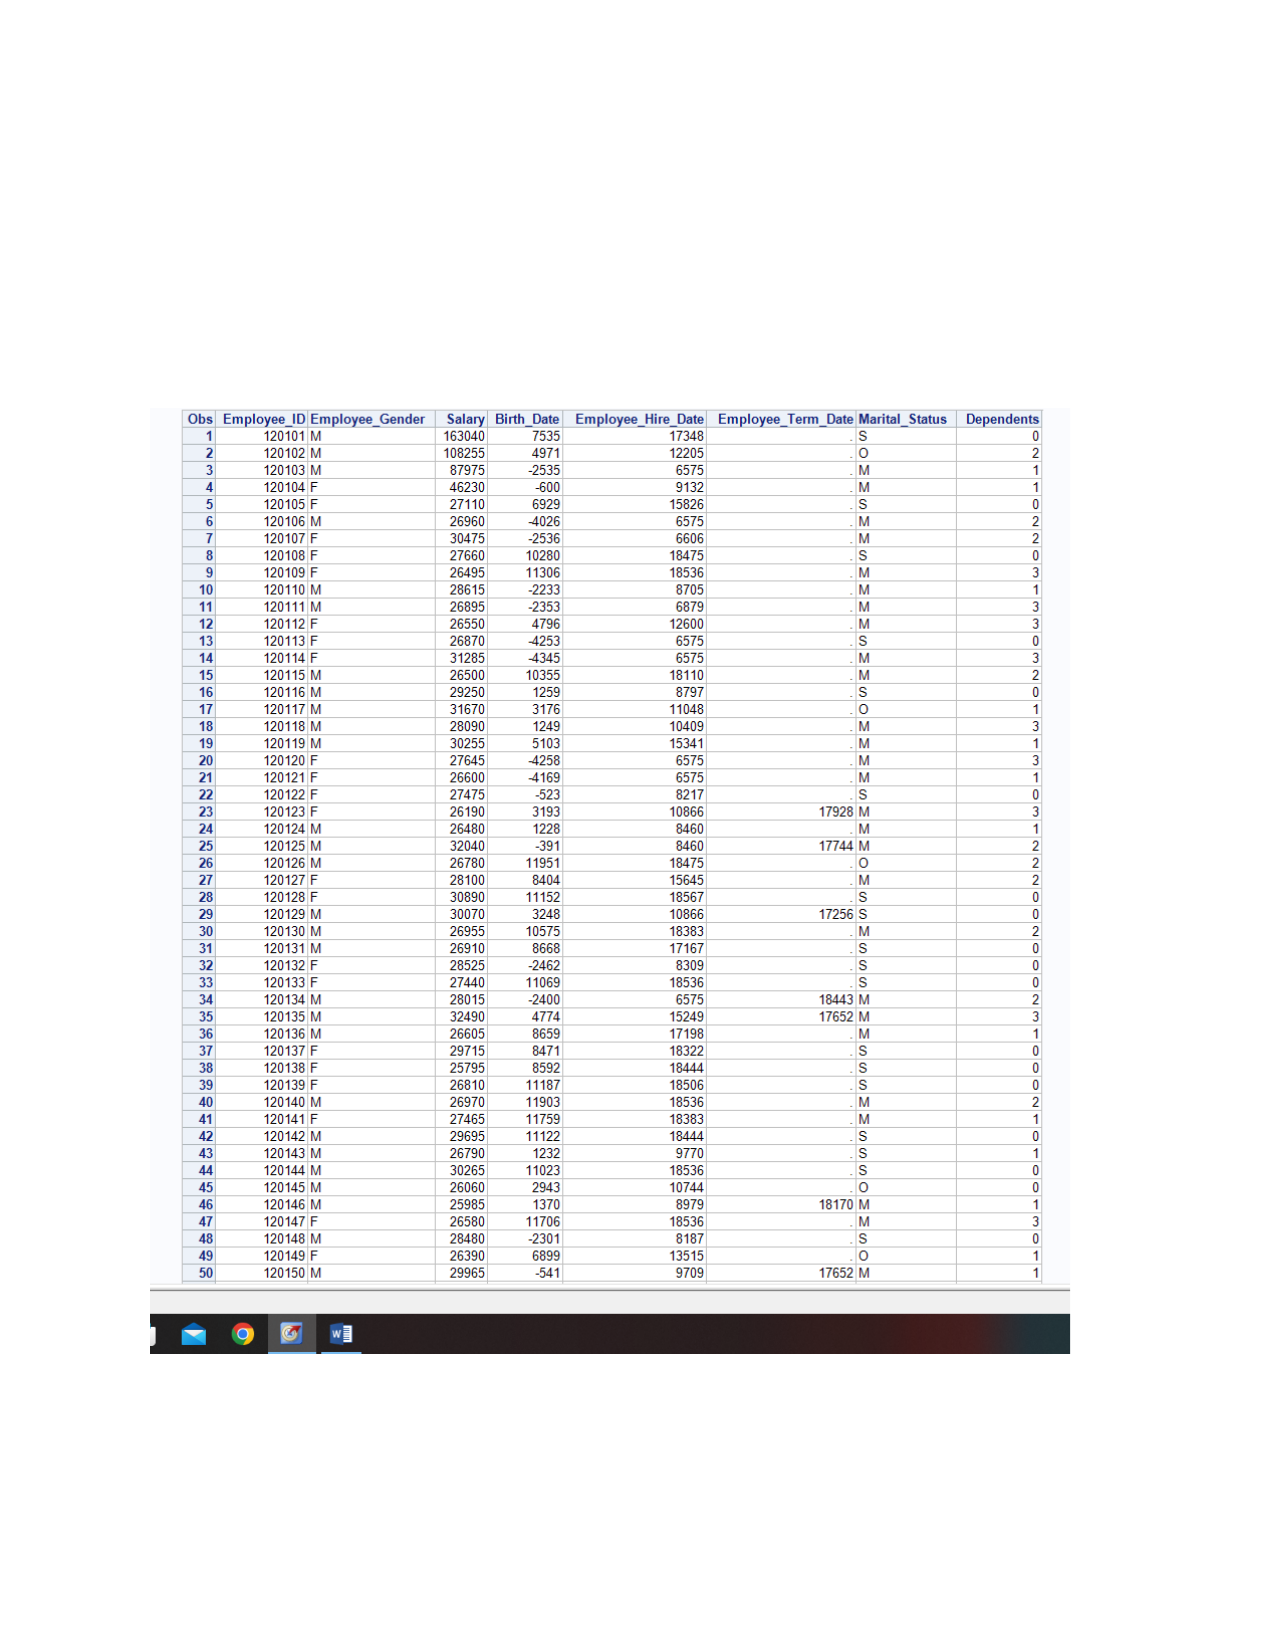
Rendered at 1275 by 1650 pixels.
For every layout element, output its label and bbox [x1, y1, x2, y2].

picture [150, 408, 1071, 1354]
